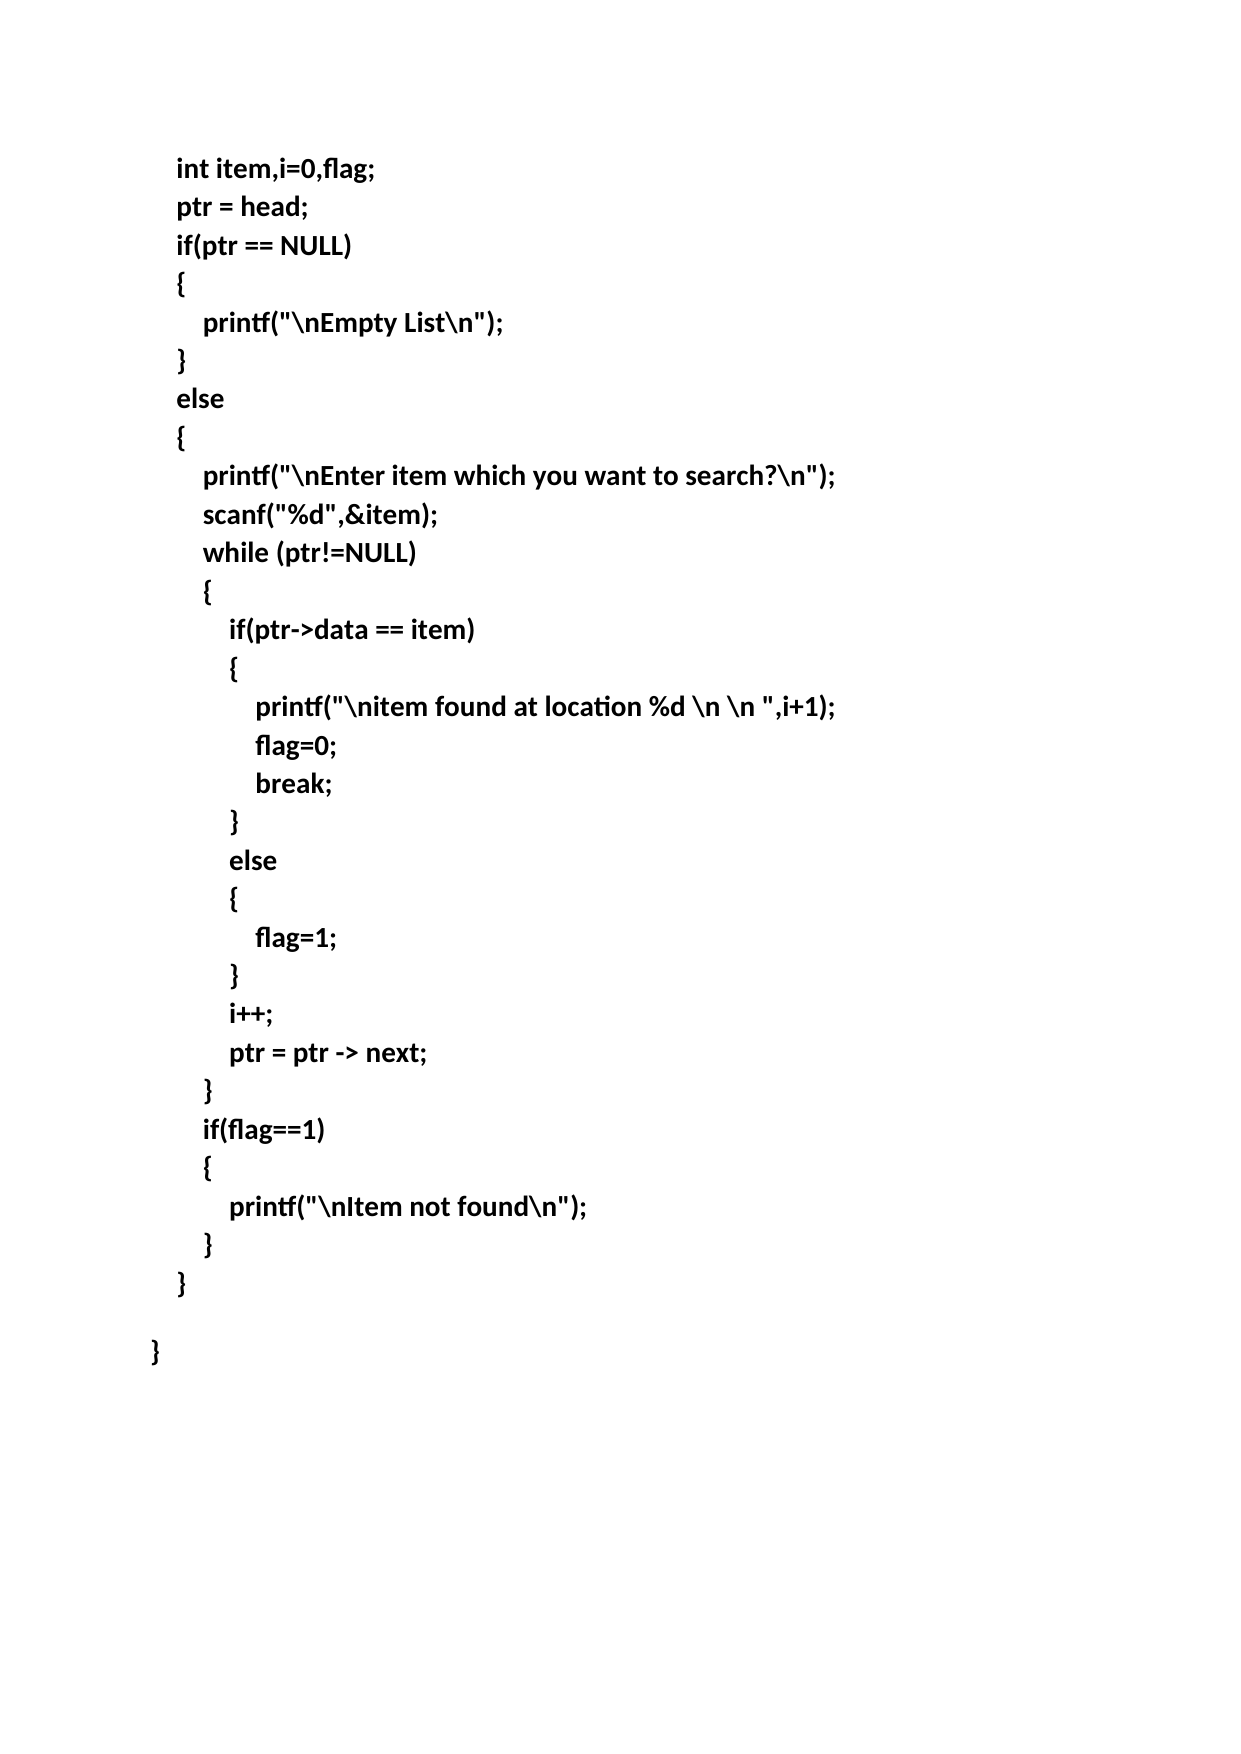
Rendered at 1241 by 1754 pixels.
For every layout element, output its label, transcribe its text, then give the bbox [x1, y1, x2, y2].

text printf("\nEnter item which you want to search?\n"); [150, 457, 1090, 493]
text ptr = ptr -> next; [150, 1034, 1090, 1070]
text { [150, 419, 1090, 455]
text printf("\nItem not found\n"); [150, 1188, 1090, 1223]
text scanf("%d",&item); [150, 496, 1090, 532]
text } [150, 957, 1090, 993]
text { [150, 880, 1090, 916]
text flag=1; [150, 919, 1090, 954]
text } [150, 1333, 1090, 1369]
text int item,i=0,flag; [150, 150, 1090, 186]
text { [150, 1149, 1090, 1185]
text } [150, 803, 1090, 839]
text break; [150, 765, 1090, 801]
text } [150, 1072, 1090, 1108]
text ptr = head; [150, 188, 1090, 224]
text { [150, 650, 1090, 685]
text if(ptr->data == item) [150, 611, 1090, 647]
text } [150, 342, 1090, 378]
text { [150, 573, 1090, 608]
text printf("\nitem found at location %d \n \n ",i+1); [150, 688, 1090, 724]
text if(ptr == NULL) [150, 227, 1090, 262]
text } [150, 1265, 1090, 1300]
text } [150, 1226, 1090, 1262]
text else [150, 842, 1090, 877]
text i++; [150, 996, 1090, 1031]
text else [150, 381, 1090, 416]
text while (ptr!=NULL) [150, 534, 1090, 570]
text flag=0; [150, 727, 1090, 762]
text printf("\nEmpty List\n"); [150, 304, 1090, 339]
text if(flag==1) [150, 1111, 1090, 1147]
text { [150, 265, 1090, 301]
